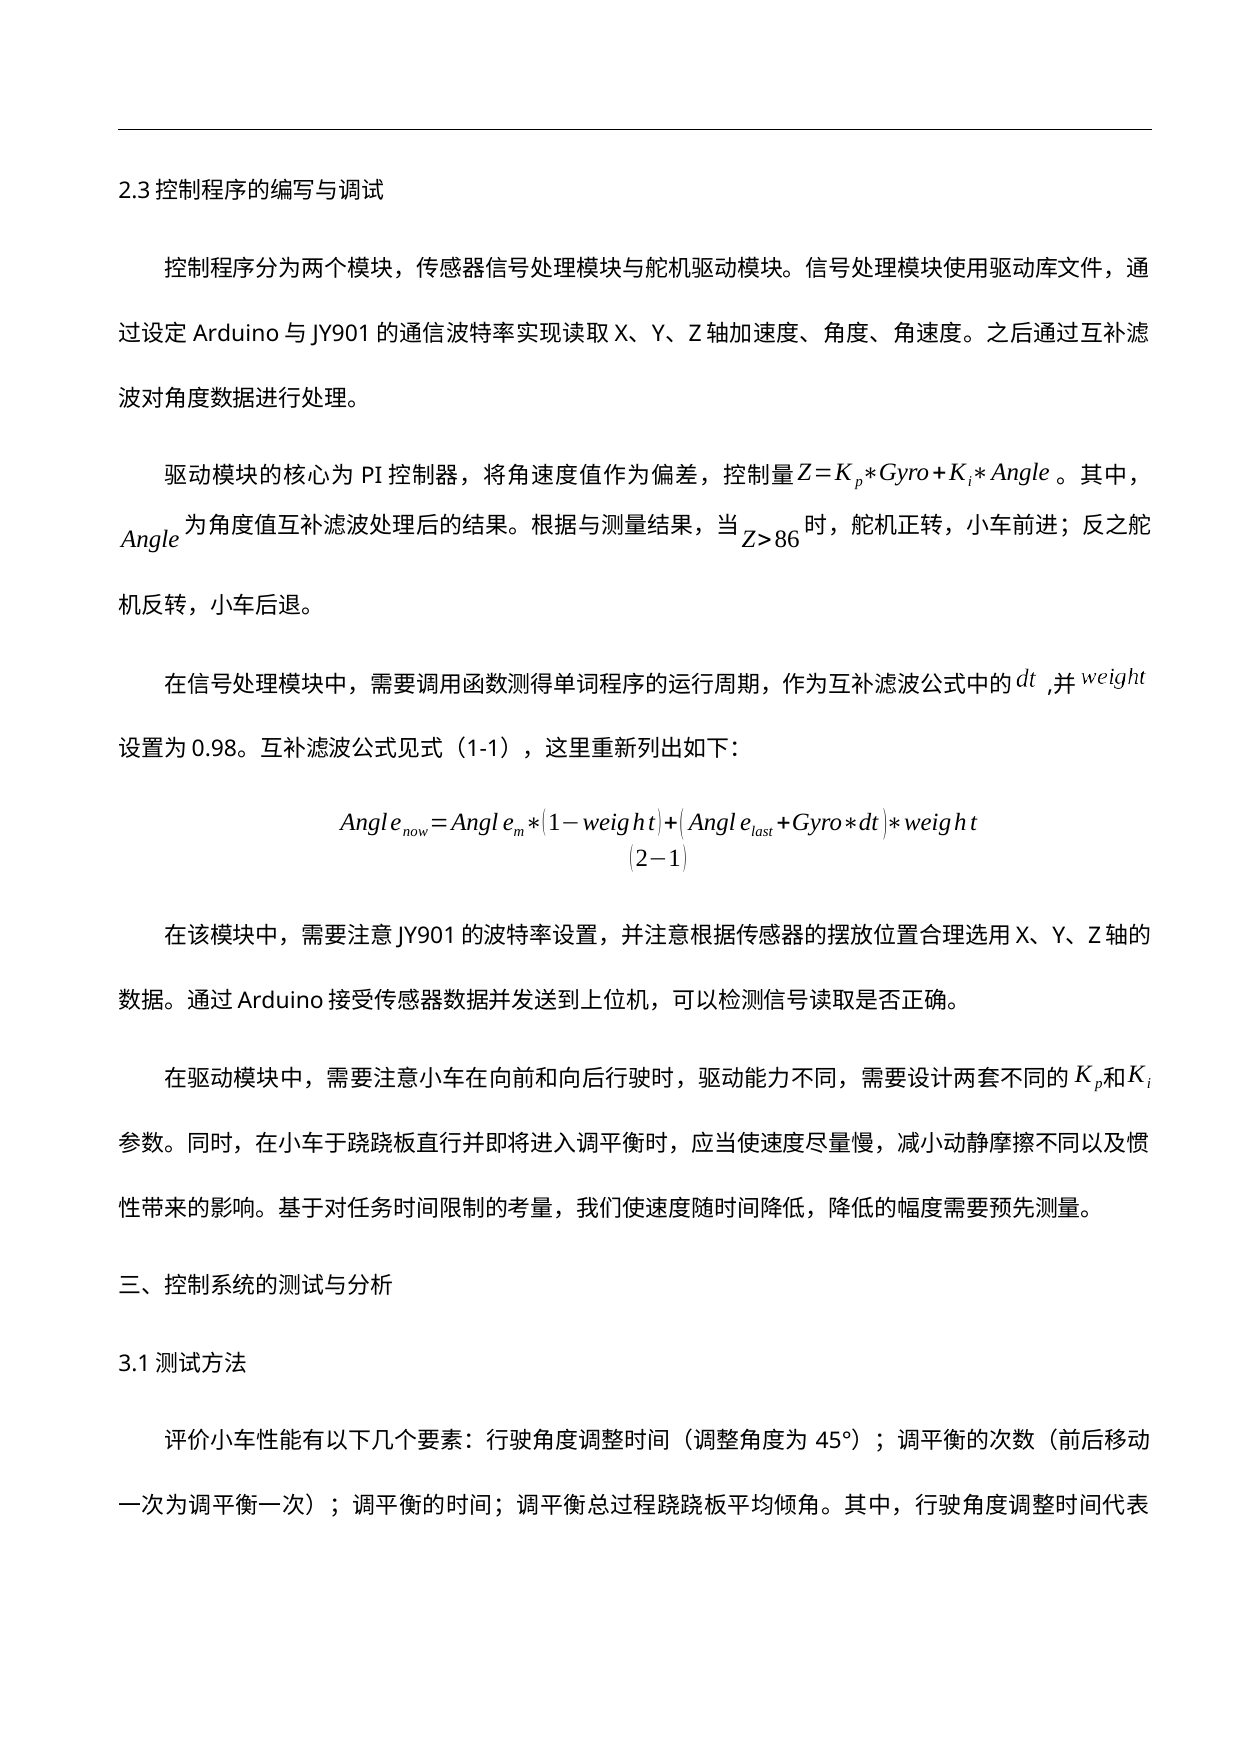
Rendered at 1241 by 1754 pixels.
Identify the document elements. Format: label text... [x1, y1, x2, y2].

text 驱动模块的核心为PI控制器，将角速度值作为偏差，控制量 。其中， 为角度值互补滤波处理后的结果。根据与测量结果，当 时，舵机正转，小车前进；反之舵机反转，小车后退。 [118, 441, 1152, 636]
text 2.3控制程序的编写与调试 [118, 156, 1152, 221]
text 3.1测试方法 [118, 1329, 1152, 1394]
text 三、控制系统的测试与分析 [118, 1251, 1152, 1316]
text 控制程序分为两个模块，传感器信号处理模块与舵机驱动模块。信号处理模块使用驱动库文件，通过设定Arduino与JY901的通信波特率实现读取X、Y、Z轴加速度、角度、角速度。之后通过互补滤波对角度数据进行处理。 [118, 234, 1152, 429]
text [118, 1406, 1152, 1536]
text 在该模块中，需要注意JY901的波特率设置，并注意根据传感器的摆放位置合理选用X、Y、Z轴的数据。通过Arduino接受传感器数据并发送到上位机，可以检测信号读取是否正确。 [118, 901, 1152, 1031]
text 在信号处理模块中，需要调用函数测得单词程序的运行周期，作为互补滤波公式中的 ,并 设置为0.98。互补滤波公式见式（1-1），这里重新列出如下： [118, 649, 1152, 779]
text 在驱动模块中，需要注意小车在向前和向后行驶时，驱动能力不同，需要设计两套不同的和参数。同时，在小车于跷跷板直行并即将进入调平衡时，应当使速度尽量慢，减小动静摩擦不同以及惯性带来的影响。基于对任务时间限制的考量，我们使速度随时间降低，降低的幅度需要预先测量。 [118, 1044, 1152, 1239]
